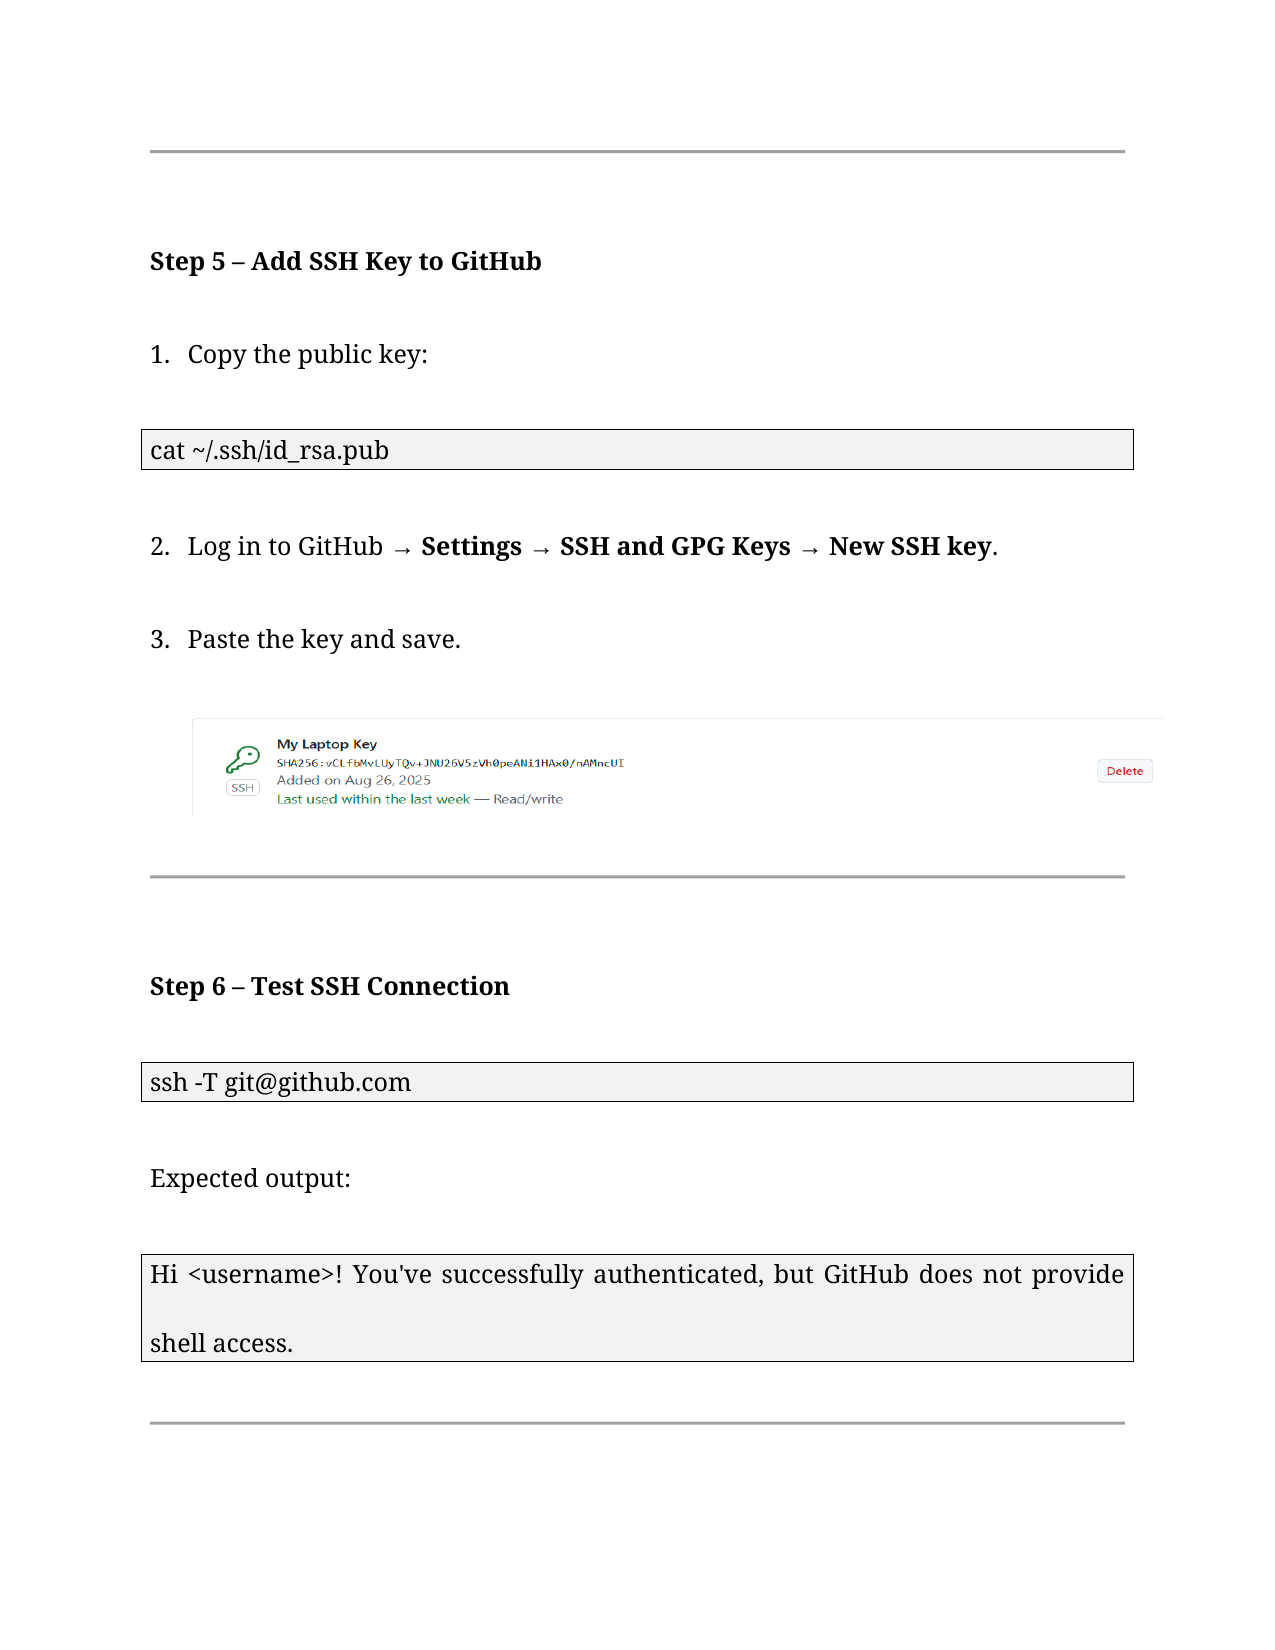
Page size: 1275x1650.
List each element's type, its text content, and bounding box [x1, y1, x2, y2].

text cat ~/.ssh/id_rsa.pub [142, 430, 1133, 469]
text Expected output: [150, 1161, 1125, 1195]
list Paste the key and save. [150, 622, 1125, 656]
list Copy the public key: [150, 336, 1125, 370]
text Step 5 – Add SSH Key to GitHub [150, 243, 1125, 277]
list Log in to GitHub → Settings → SSH and GPG Keys → New SSH key. [150, 529, 1125, 563]
text ssh -T git@github.com [142, 1063, 1133, 1101]
text Hi <username>! You've successfully authenticated, but GitHub does not provide shell access. [142, 1255, 1133, 1361]
picture [187, 715, 1163, 817]
text Step 6 – Test SSH Connection [150, 968, 1125, 1002]
